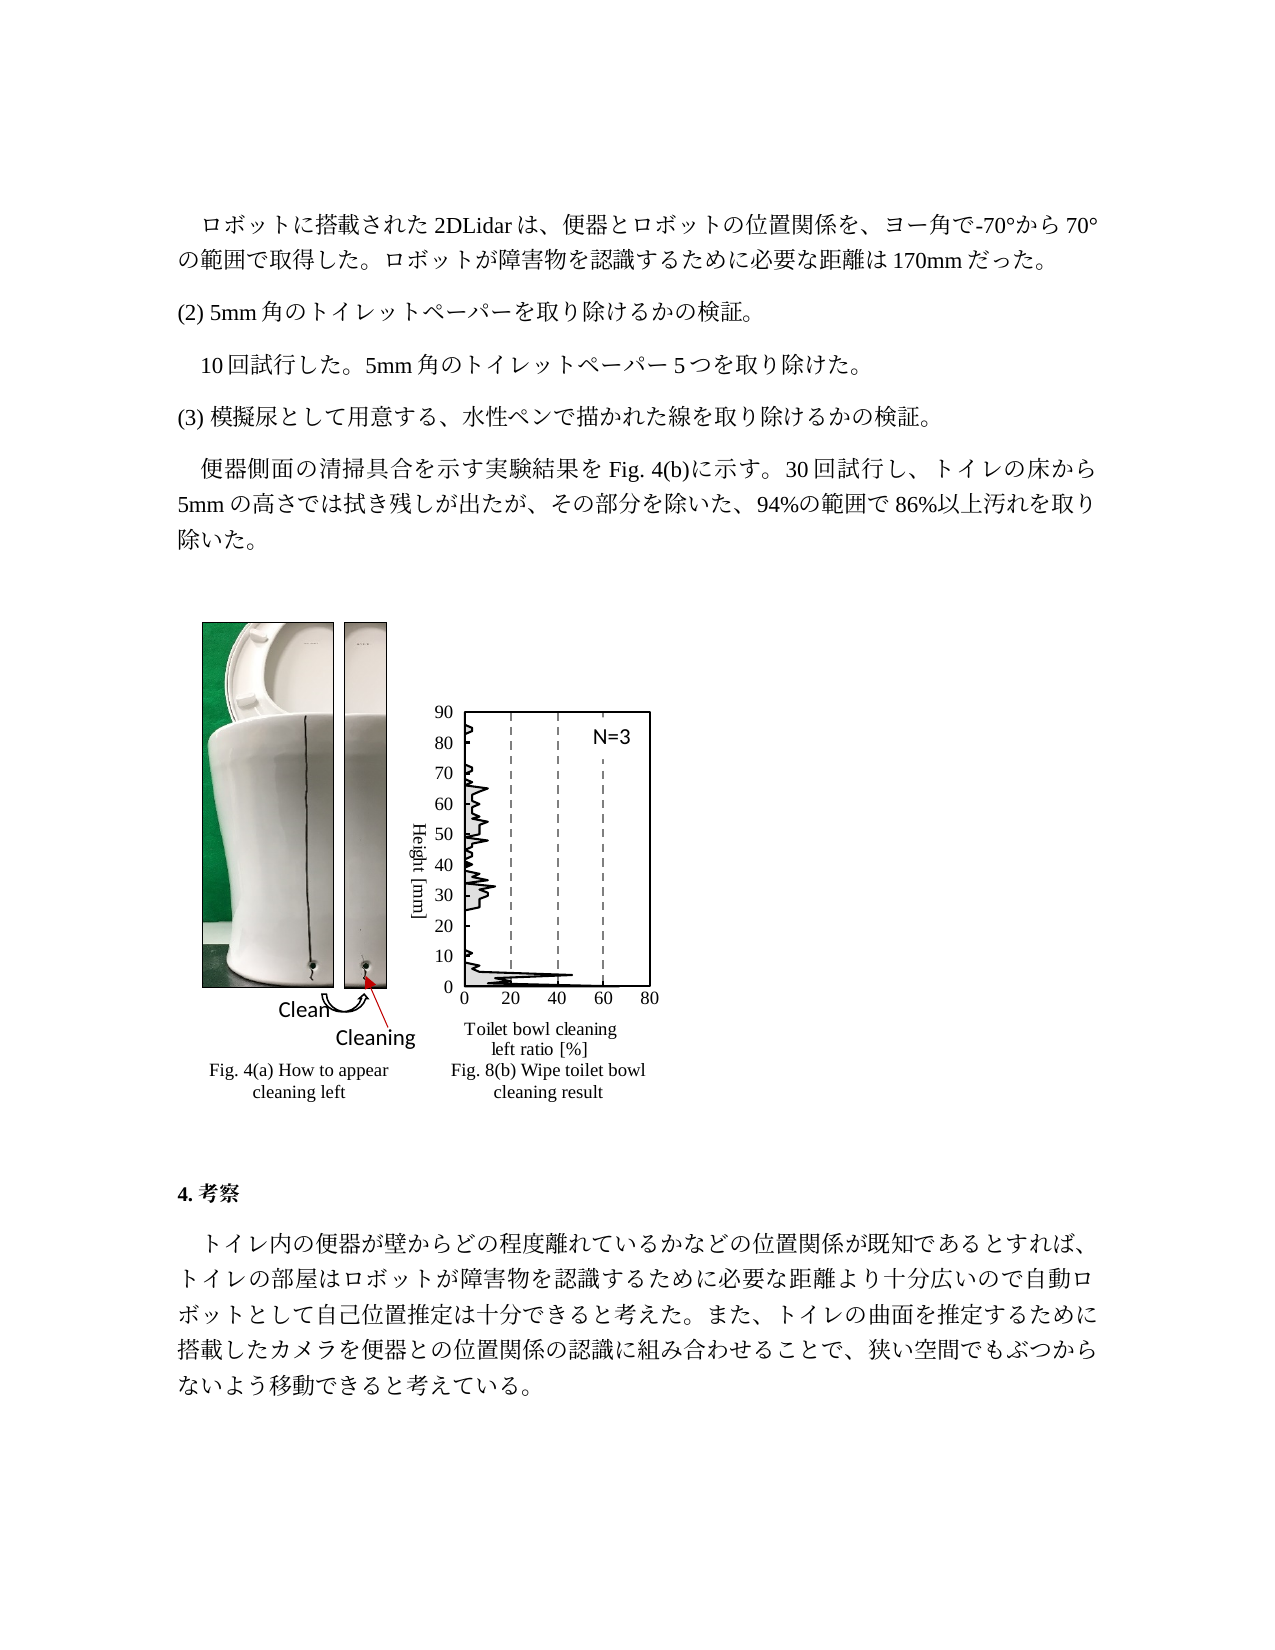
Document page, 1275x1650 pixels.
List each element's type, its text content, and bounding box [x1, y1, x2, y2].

picture [345, 623, 386, 988]
text ロボットに搭載された2DLidarは、便器とロボットの位置関係を、ヨー角で-70°から70°の範囲で取得した。ロボットが障害物を認識するために必要な距離は170mmだった。 [177, 207, 1098, 275]
picture [203, 623, 333, 987]
text (3) 模擬尿として用意する、水性ペンで描かれた線を取り除けるかの検証。 [177, 399, 1098, 432]
text 便器側面の清掃具合を示す実験結果をFig. 4(b)に示す。30回試行し、トイレの床から5mmの高さでは拭き残しが出たが、その部分を除いた、94%の範囲で86%以上汚れを取り除いた。 [177, 451, 1098, 555]
text 10回試行した。5mm角のトイレットペーパー5つを取り除けた。 [177, 347, 1098, 379]
text 4. 考察 [177, 1177, 1098, 1207]
text トイレ内の便器が壁からどの程度離れているかなどの位置関係が既知であるとすれば、トイレの部屋はロボットが障害物を認識するために必要な距離より十分広いので自動ロボットとして自己位置推定は十分できると考えた。また、トイレの曲面を推定するために搭載したカメラを便器との位置関係の認識に組み合わせることで、狭い空間でもぶつからないよう移動できると考えている。 [177, 1226, 1098, 1401]
text (2) 5mm角のトイレットペーパーを取り除けるかの検証。 [177, 294, 1098, 327]
